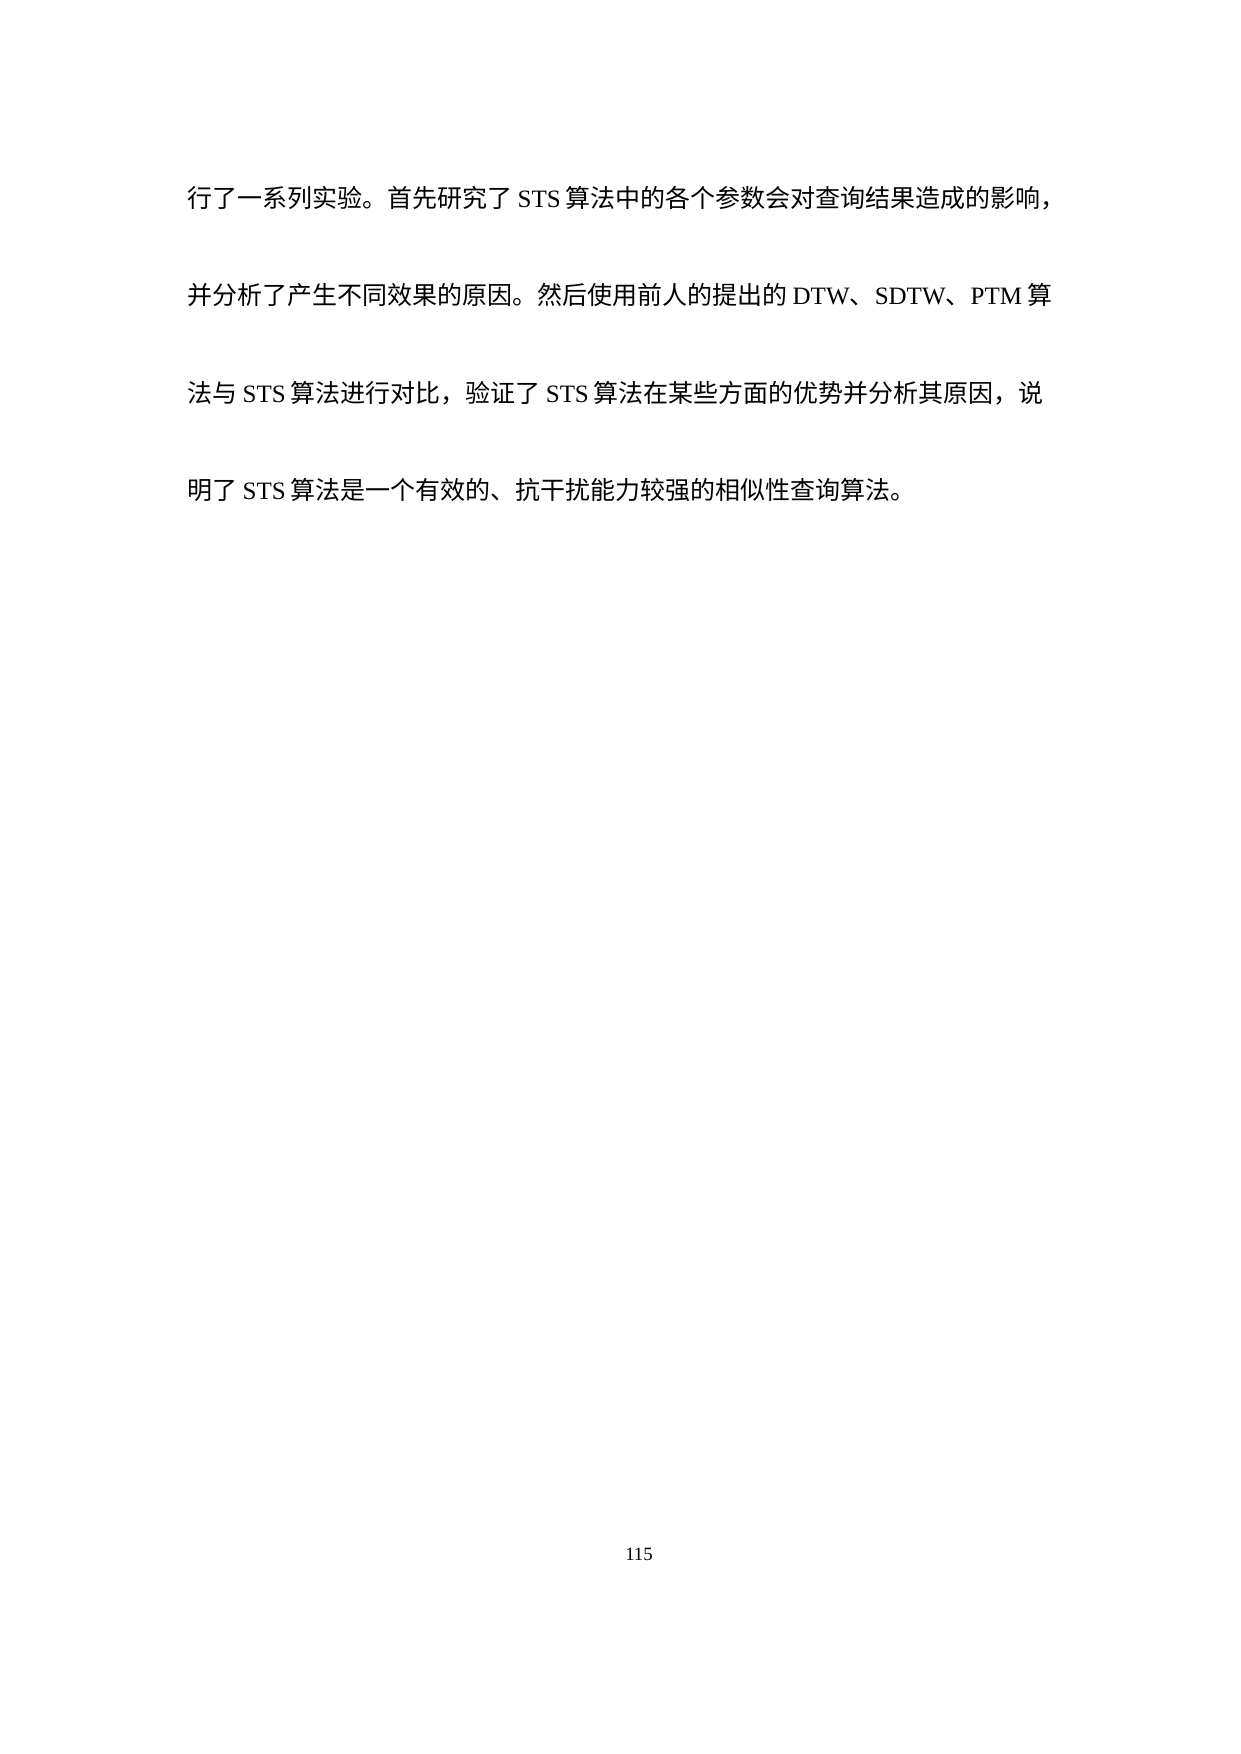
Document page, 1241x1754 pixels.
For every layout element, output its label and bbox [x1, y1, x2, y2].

text [187, 164, 1053, 521]
